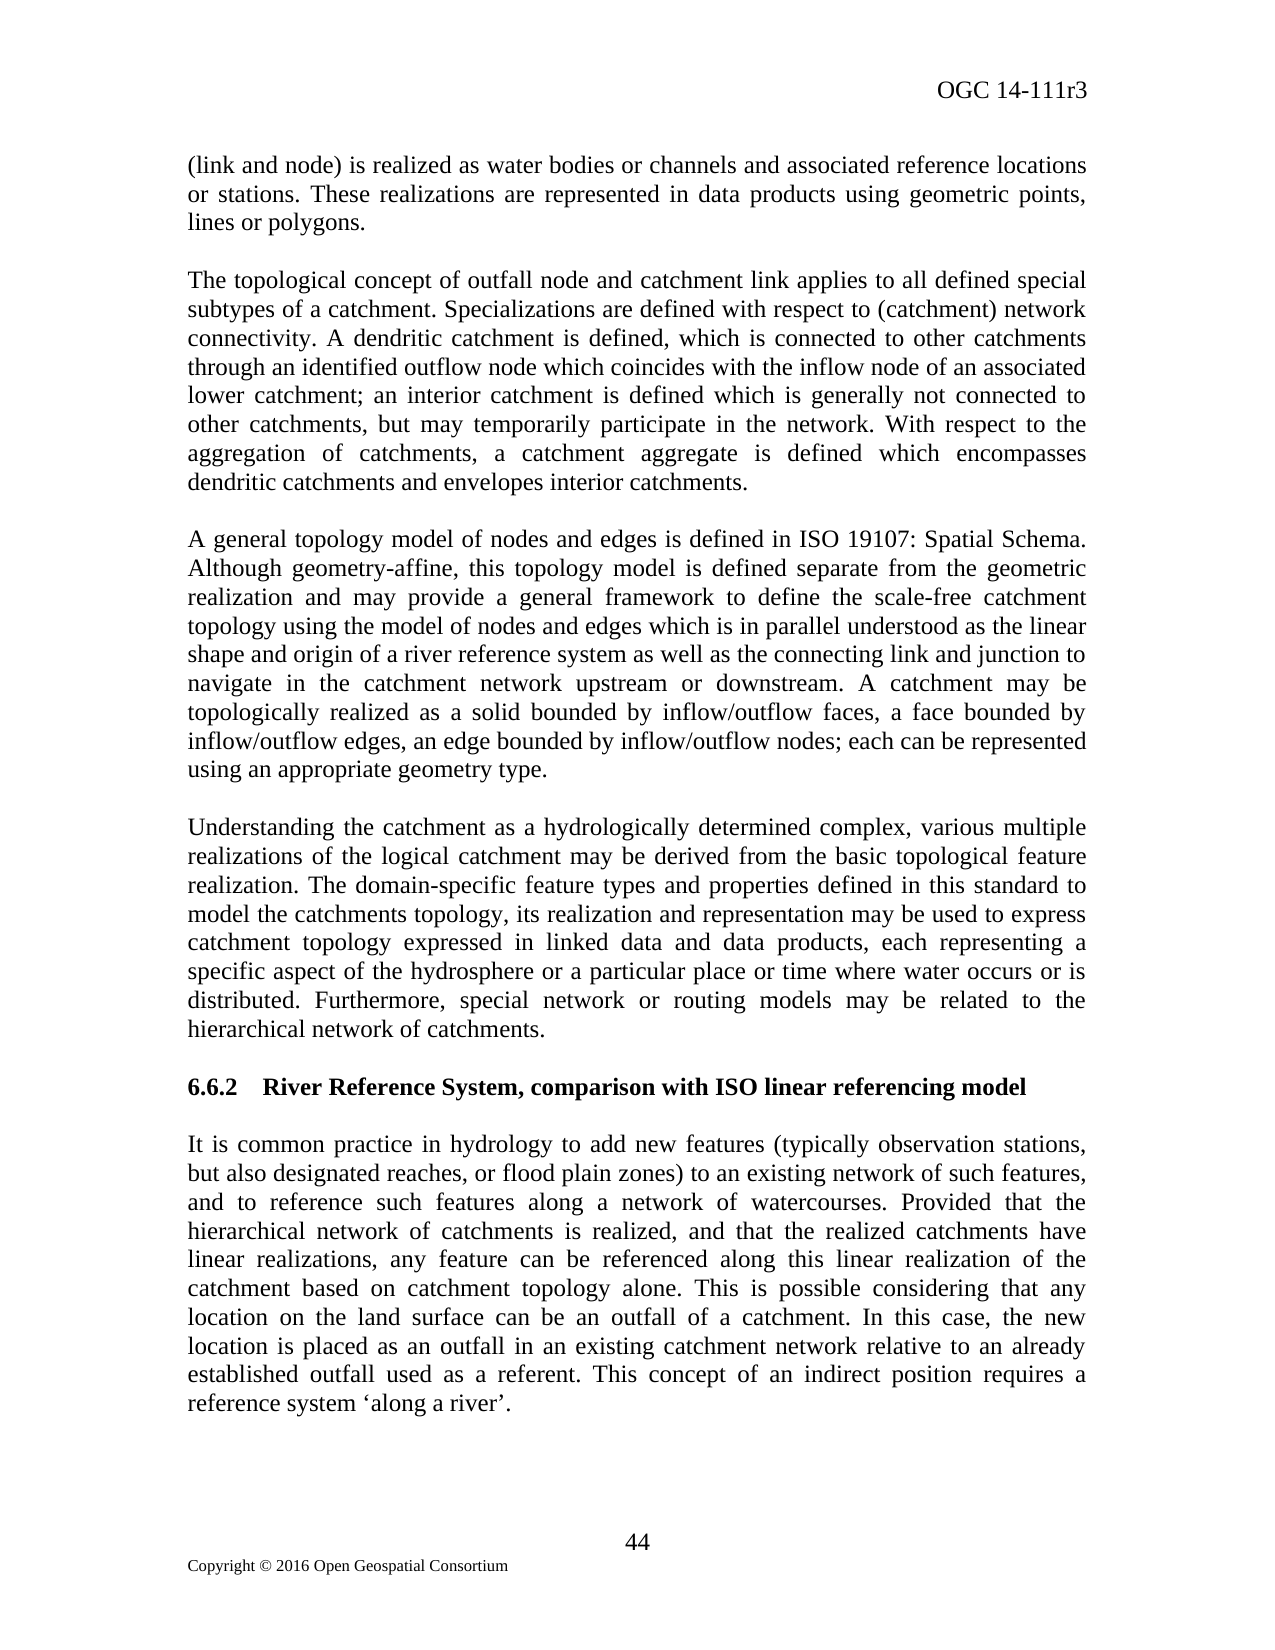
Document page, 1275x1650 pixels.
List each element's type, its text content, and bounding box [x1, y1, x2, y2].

text It is common practice in hydrology to add new features (typically observation stations, but also designated reaches, or flood plain zones) to an existing network of such features, and to reference such features along a network of watercourses. Provided that the hierarchical network of catchments is realized, and that the realized catchments have linear realizations, any feature can be referenced along this linear realization of the catchment based on catchment topology alone. This is possible considering that any location on the land surface can be an outfall of a catchment. In this case, the new location is placed as an outfall in an existing catchment network relative to an already established outfall used as a referent. This concept of an indirect position requires a reference system ‘along a river’. [187, 1129, 1087, 1417]
text A general topology model of nodes and edges is defined in ISO 19107: Spatial Schema. Although geometry-affine, this topology model is defined separate from the geometric realization and may provide a general framework to define the scale-free catchment topology using the model of nodes and edges which is in parallel understood as the linear shape and origin of a river reference system as well as the connecting link and junction to navigate in the catchment network upstream or downstream. A catchment may be topologically realized as a solid bounded by inflow/outflow faces, a face bounded by inflow/outflow edges, an edge bounded by inflow/outflow nodes; each can be represented using an appropriate geometry type. [187, 524, 1087, 783]
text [187, 150, 1087, 236]
text Understanding the catchment as a hydrologically determined complex, various multiple realizations of the logical catchment may be derived from the basic topological feature realization. The domain-specific feature types and properties defined in this standard to model the catchments topology, its realization and representation may be used to express catchment topology expressed in linked data and data products, each representing a specific aspect of the hydrosphere or a particular place or time where water occurs or is distributed. Furthermore, special network or routing models may be related to the hierarchical network of catchments. [187, 812, 1087, 1042]
text The topological concept of outfall node and catchment link applies to all defined special subtypes of a catchment. Specializations are defined with respect to (catchment) network connectivity. A dendritic catchment is defined, which is connected to other catchments through an identified outflow node which coincides with the inflow node of an associated lower catchment; an interior catchment is defined which is generally not connected to other catchments, but may temporarily participate in the network. With respect to the aggregation of catchments, a catchment aggregate is defined which encompasses dendritic catchments and envelopes interior catchments. [187, 265, 1087, 495]
subtitle River Reference System, comparison with ISO linear referencing model [187, 1072, 1087, 1100]
